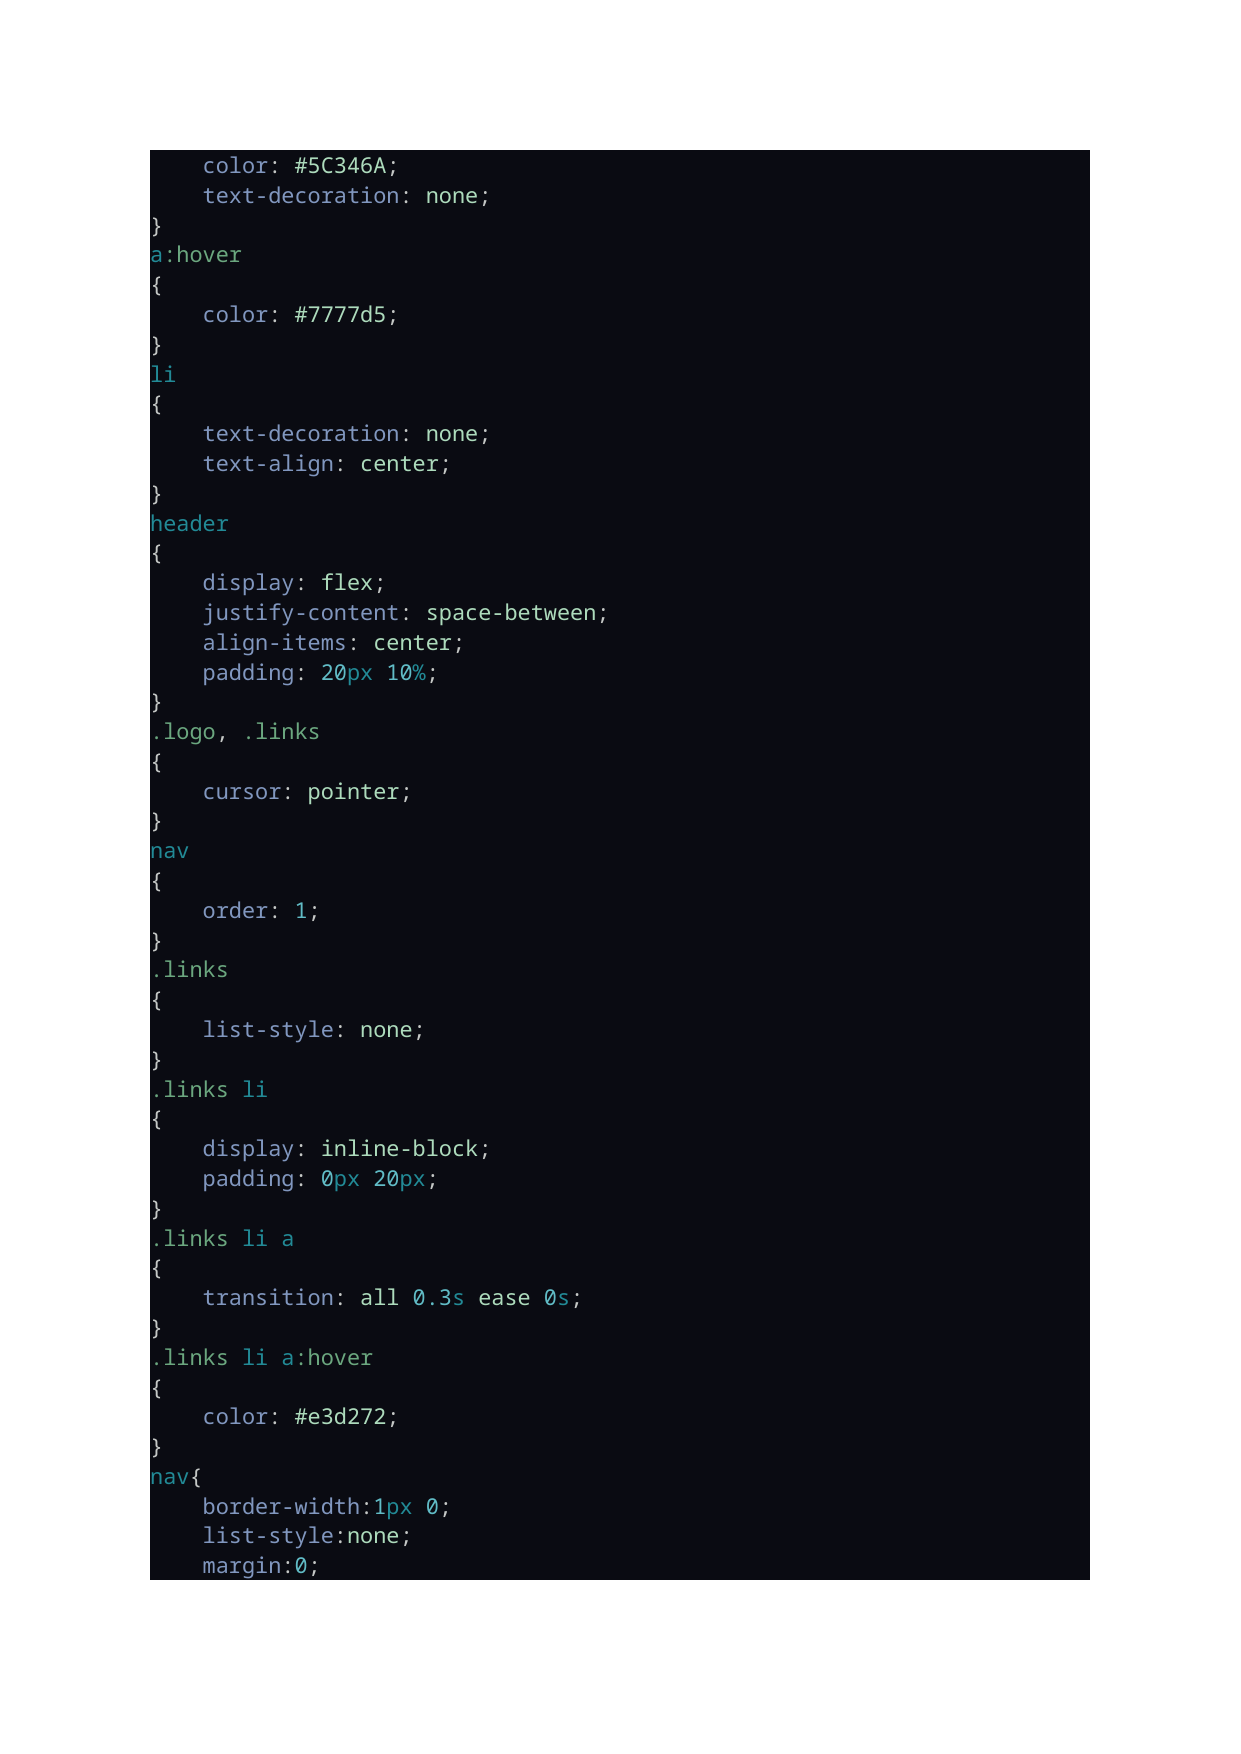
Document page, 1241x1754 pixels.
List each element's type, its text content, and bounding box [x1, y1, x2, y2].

text } [150, 478, 1090, 507]
text .links li [150, 1073, 1090, 1103]
text display: inline-block; [150, 1133, 1090, 1163]
text { [150, 1252, 1090, 1282]
text cursor: pointer; [150, 776, 1090, 805]
text order: 1; [150, 895, 1090, 924]
text } [150, 924, 1090, 954]
text list-style:none; [150, 1520, 1090, 1550]
text header [150, 507, 1090, 537]
text { [150, 1103, 1090, 1133]
text { [150, 388, 1090, 418]
text text-align: center; [150, 448, 1090, 478]
text } [150, 1431, 1090, 1461]
text padding: 0px 20px; [150, 1163, 1090, 1193]
text .links li a:hover [150, 1342, 1090, 1371]
text } [150, 209, 1090, 239]
text } [150, 1193, 1090, 1222]
text .logo, .links [150, 716, 1090, 746]
text { [150, 537, 1090, 567]
text .links [150, 954, 1090, 984]
text padding: 20px 10%; [150, 656, 1090, 686]
text { [150, 984, 1090, 1014]
text text-decoration: none; [150, 418, 1090, 448]
text display: flex; [150, 567, 1090, 597]
text a:hover [150, 239, 1090, 269]
text } [150, 329, 1090, 358]
text color: #7777d5; [150, 299, 1090, 329]
text transition: all 0.3s ease 0s; [150, 1282, 1090, 1312]
text align-items: center; [150, 627, 1090, 656]
text margin:0; [150, 1550, 1090, 1580]
text { [150, 1371, 1090, 1401]
text text-decoration: none; [150, 180, 1090, 209]
text } [150, 686, 1090, 716]
text .links li a [150, 1222, 1090, 1252]
text border-width:1px 0; [150, 1491, 1090, 1520]
text nav{ [150, 1461, 1090, 1491]
text nav [150, 835, 1090, 865]
text list-style: none; [150, 1014, 1090, 1044]
text color: #5C346A; [150, 150, 1090, 180]
text } [150, 1044, 1090, 1073]
text justify-content: space-between; [150, 597, 1090, 627]
text { [150, 865, 1090, 895]
text li [150, 358, 1090, 388]
text } [150, 805, 1090, 835]
text } [150, 1312, 1090, 1342]
text color: #e3d272; [150, 1401, 1090, 1431]
text { [150, 269, 1090, 299]
text { [150, 746, 1090, 776]
